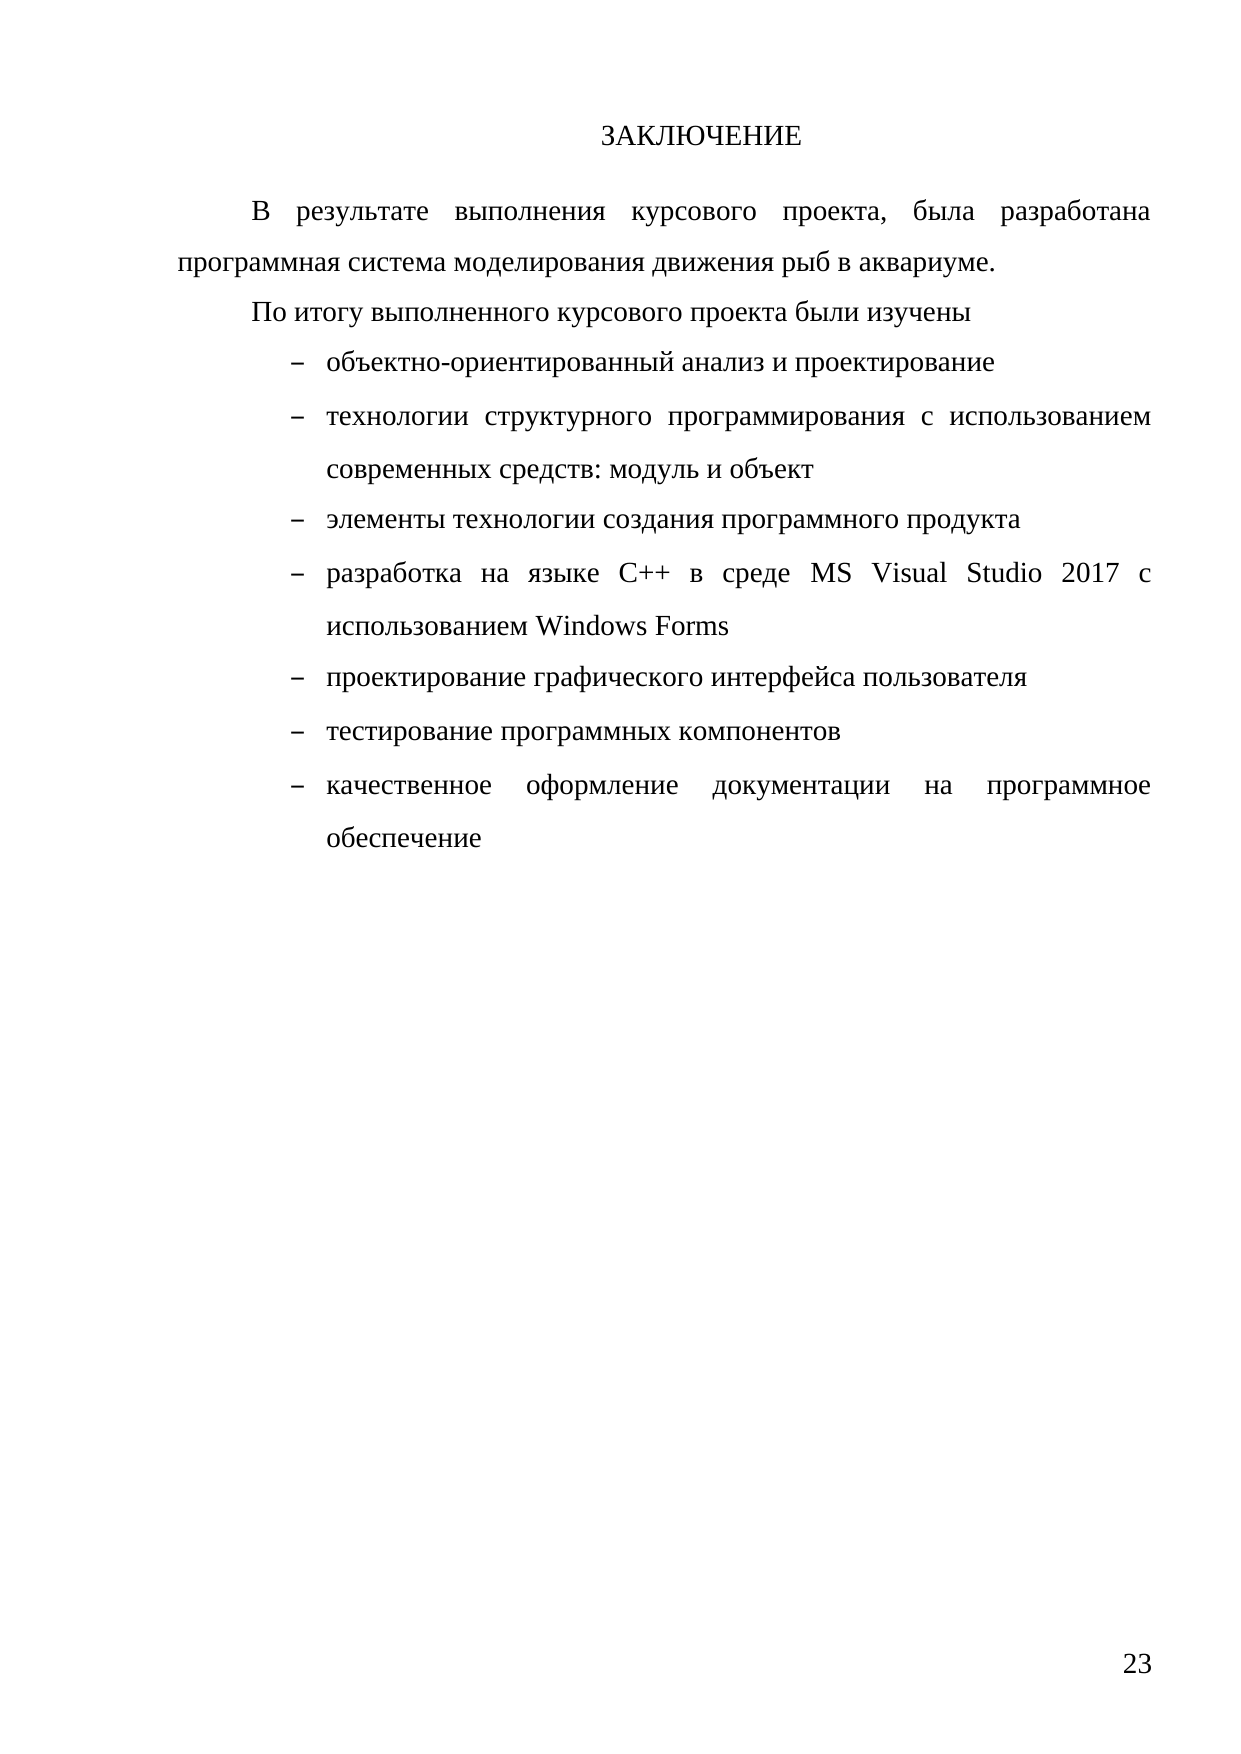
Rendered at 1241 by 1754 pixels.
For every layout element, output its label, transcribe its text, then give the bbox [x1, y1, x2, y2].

list объектно-ориентированный анализ и проектирование [288, 344, 1152, 380]
text Заключение [177, 118, 1152, 152]
list качественное оформление документации на программное обеспечение [288, 767, 1152, 853]
text В результате выполнения курсового проекта, была разработана программная система моделирования движения рыб в аквариуме. [177, 193, 1152, 277]
list технологии структурного программирования с использованием современных средств: модуль и объект [288, 398, 1152, 485]
list проектирование графического интерфейса пользователя [288, 659, 1152, 695]
list элементы технологии создания программного продукта [288, 502, 1152, 538]
list тестирование программных компонентов [288, 713, 1152, 749]
list разработка на языке С++ в среде MS Visual Studio 2017 с использованием Windows Forms [288, 556, 1152, 642]
text По итогу выполненного курсового проекта были изучены [177, 294, 1152, 328]
